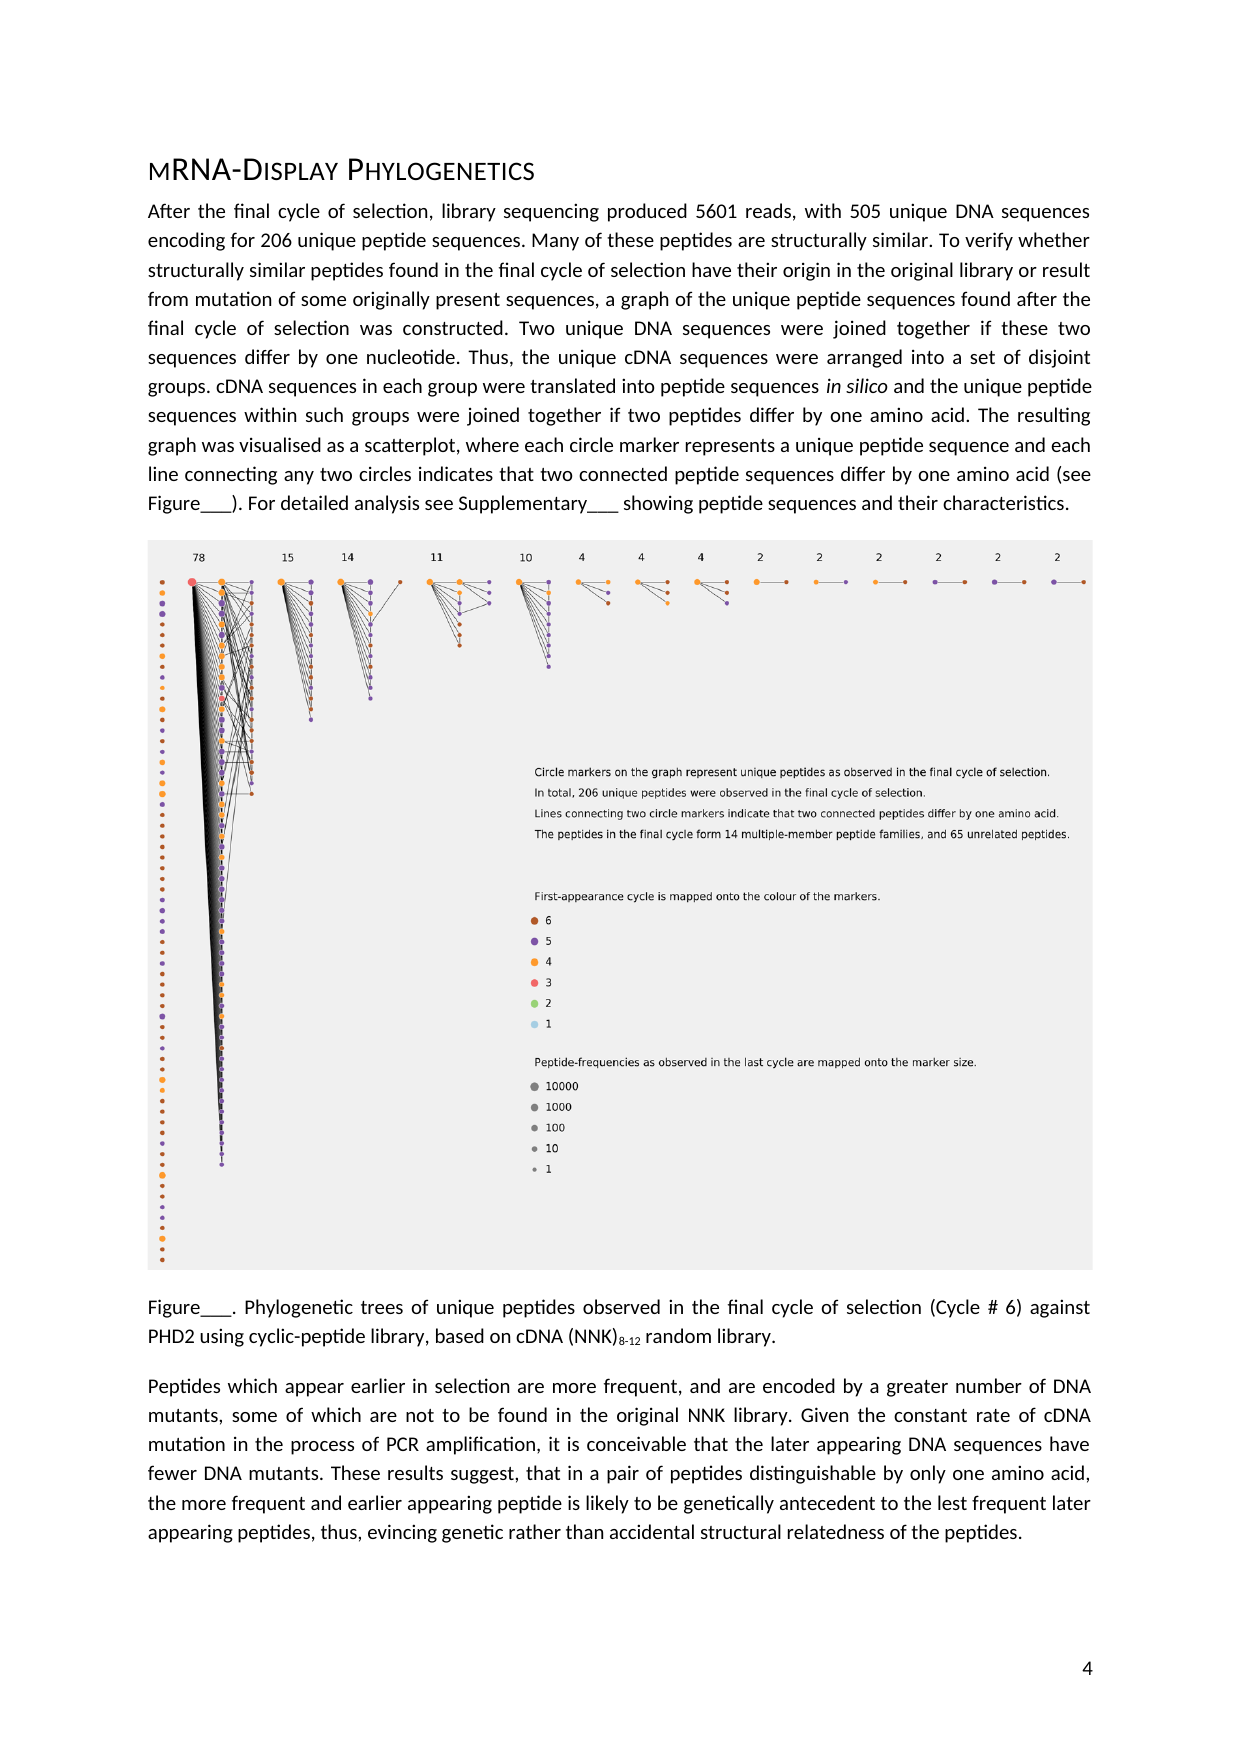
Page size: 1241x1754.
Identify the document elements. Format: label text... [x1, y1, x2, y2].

text Peptides which appear earlier in selection are more frequent, and are encoded by a greater number of DNA mutants, some of which are not to be found in the original NNK library. Given the constant rate of cDNA mutation in the process of PCR amplification, it is conceivable that the later appearing DNA sequences have fewer DNA mutants. These results suggest, that in a pair of peptides distinguishable by only one amino acid, the more frequent and earlier appearing peptide is likely to be genetically antecedent to the lest frequent later appearing peptides, thus, evincing genetic rather than accidental structural relatedness of the peptides. [148, 1373, 1093, 1544]
text After the final cycle of selection, library sequencing produced 5601 reads, with 505 unique DNA sequences encoding for 206 unique peptide sequences. Many of these peptides are structurally similar. To verify whether structurally similar peptides found in the final cycle of selection have their origin in the original library or result from mutation of some originally present sequences, a graph of the unique peptide sequences found after the final cycle of selection was constructed. Two unique DNA sequences were joined together if these two sequences differ by one nucleotide. Thus, the unique cDNA sequences were arranged into a set of disjoint groups. cDNA sequences in each group were translated into peptide sequences in silico and the unique peptide sequences within such groups were joined together if two peptides differ by one amino acid. The resulting graph was visualised as a scatterplot, where each circle marker represents a unique peptide sequence and each line connecting any two circles indicates that two connected peptide sequences differ by one amino acid (see Figure___). For detailed analysis see Supplementary___ showing peptide sequences and their characteristics. [148, 198, 1093, 516]
subtitle mRNA-Display Phylogenetics [148, 148, 1093, 188]
picture [147, 540, 1093, 1270]
text Figure___. Phylogenetic trees of unique peptides observed in the final cycle of selection (Cycle # 6) against PHD2 using cyclic-peptide library, based on cDNA (NNK)8-12 random library. [148, 1294, 1093, 1348]
